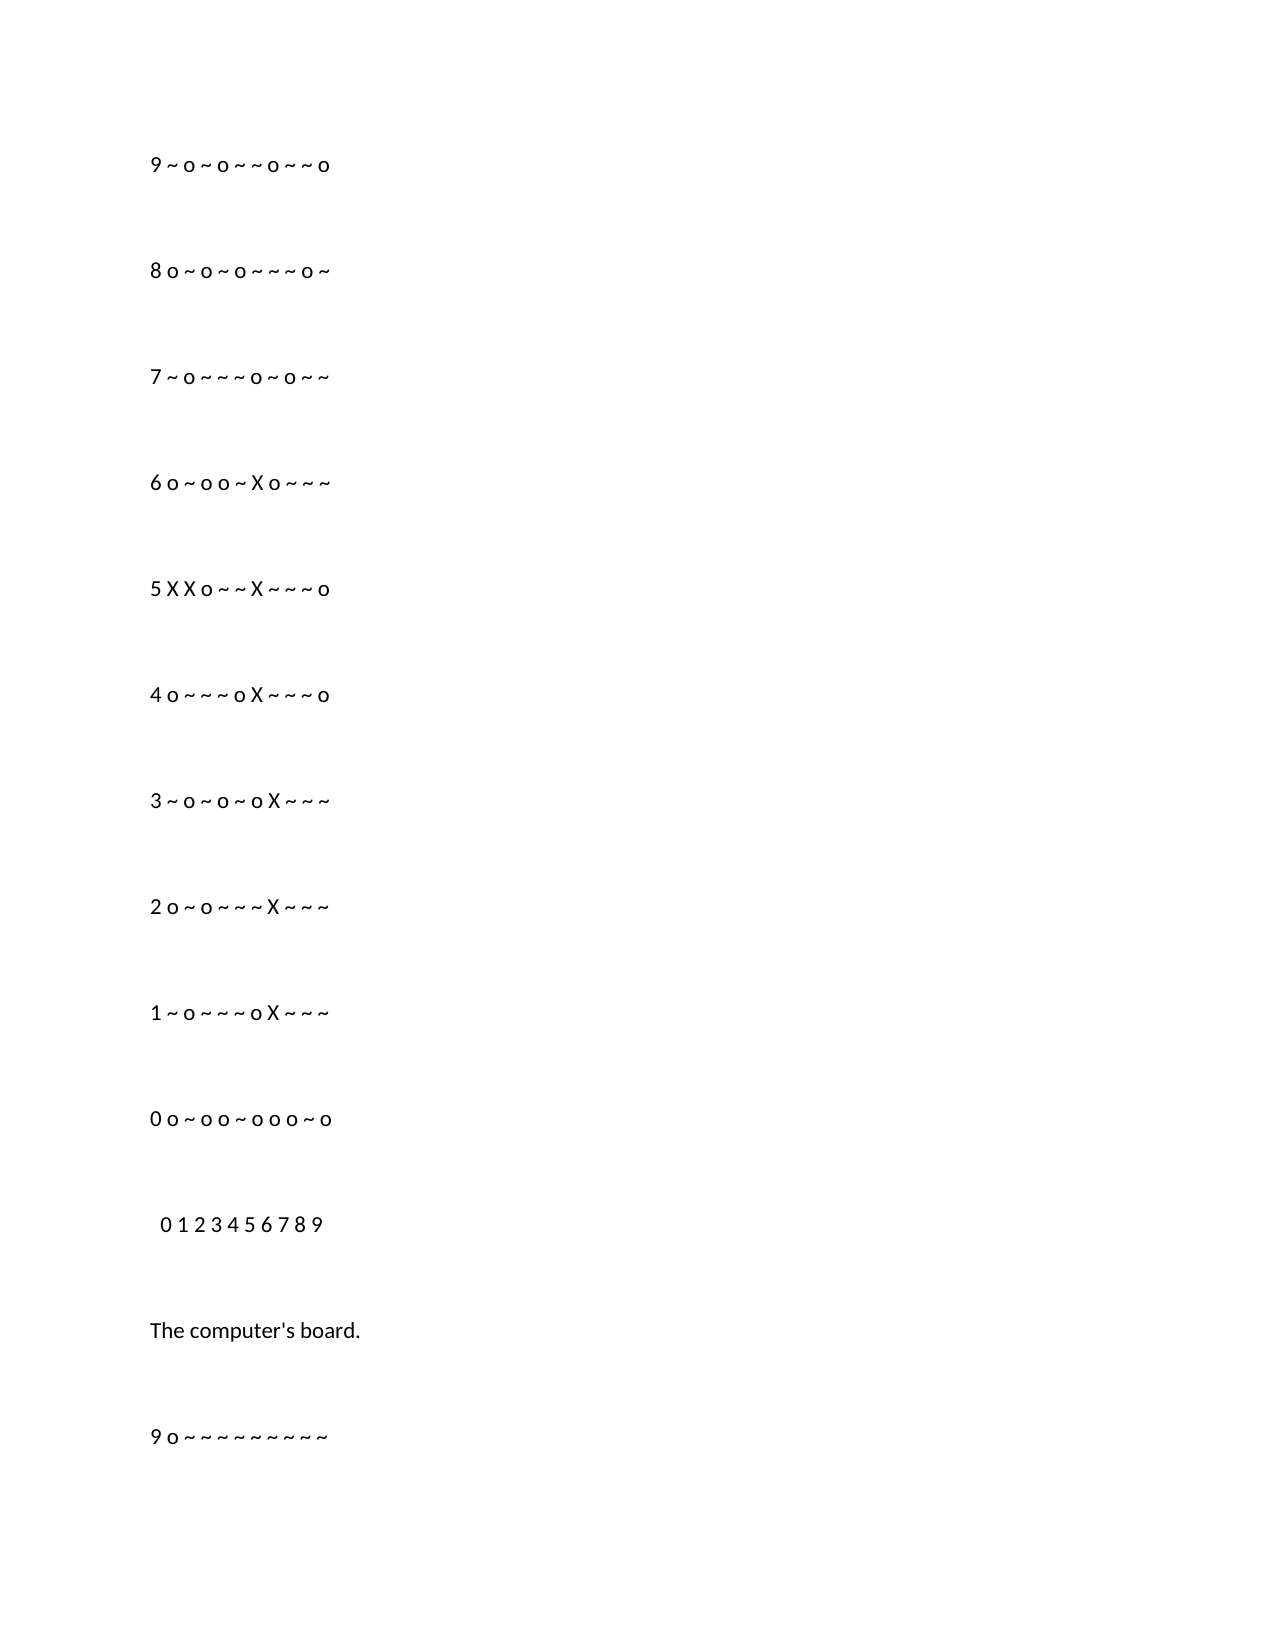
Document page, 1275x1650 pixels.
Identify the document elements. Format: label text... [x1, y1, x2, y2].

text 3 ~ o ~ o ~ o X ~ ~ ~ [150, 786, 1125, 814]
text 8 o ~ o ~ o ~ ~ ~ o ~ [150, 256, 1125, 284]
text The computer's board. [150, 1316, 1125, 1344]
text 5 X X o ~ ~ X ~ ~ ~ o [150, 574, 1125, 602]
text 0 1 2 3 4 5 6 7 8 9 [150, 1210, 1125, 1238]
text 0 o ~ o o ~ o o o ~ o [150, 1104, 1125, 1132]
text 2 o ~ o ~ ~ ~ X ~ ~ ~ [150, 892, 1125, 920]
text 4 o ~ ~ ~ o X ~ ~ ~ o [150, 680, 1125, 708]
text 1 ~ o ~ ~ ~ o X ~ ~ ~ [150, 998, 1125, 1026]
text 9 ~ o ~ o ~ ~ o ~ ~ o [150, 150, 1125, 178]
text 6 o ~ o o ~ X o ~ ~ ~ [150, 468, 1125, 496]
text 9 o ~ ~ ~ ~ ~ ~ ~ ~ ~ [150, 1422, 1125, 1451]
text 7 ~ o ~ ~ ~ o ~ o ~ ~ [150, 362, 1125, 390]
